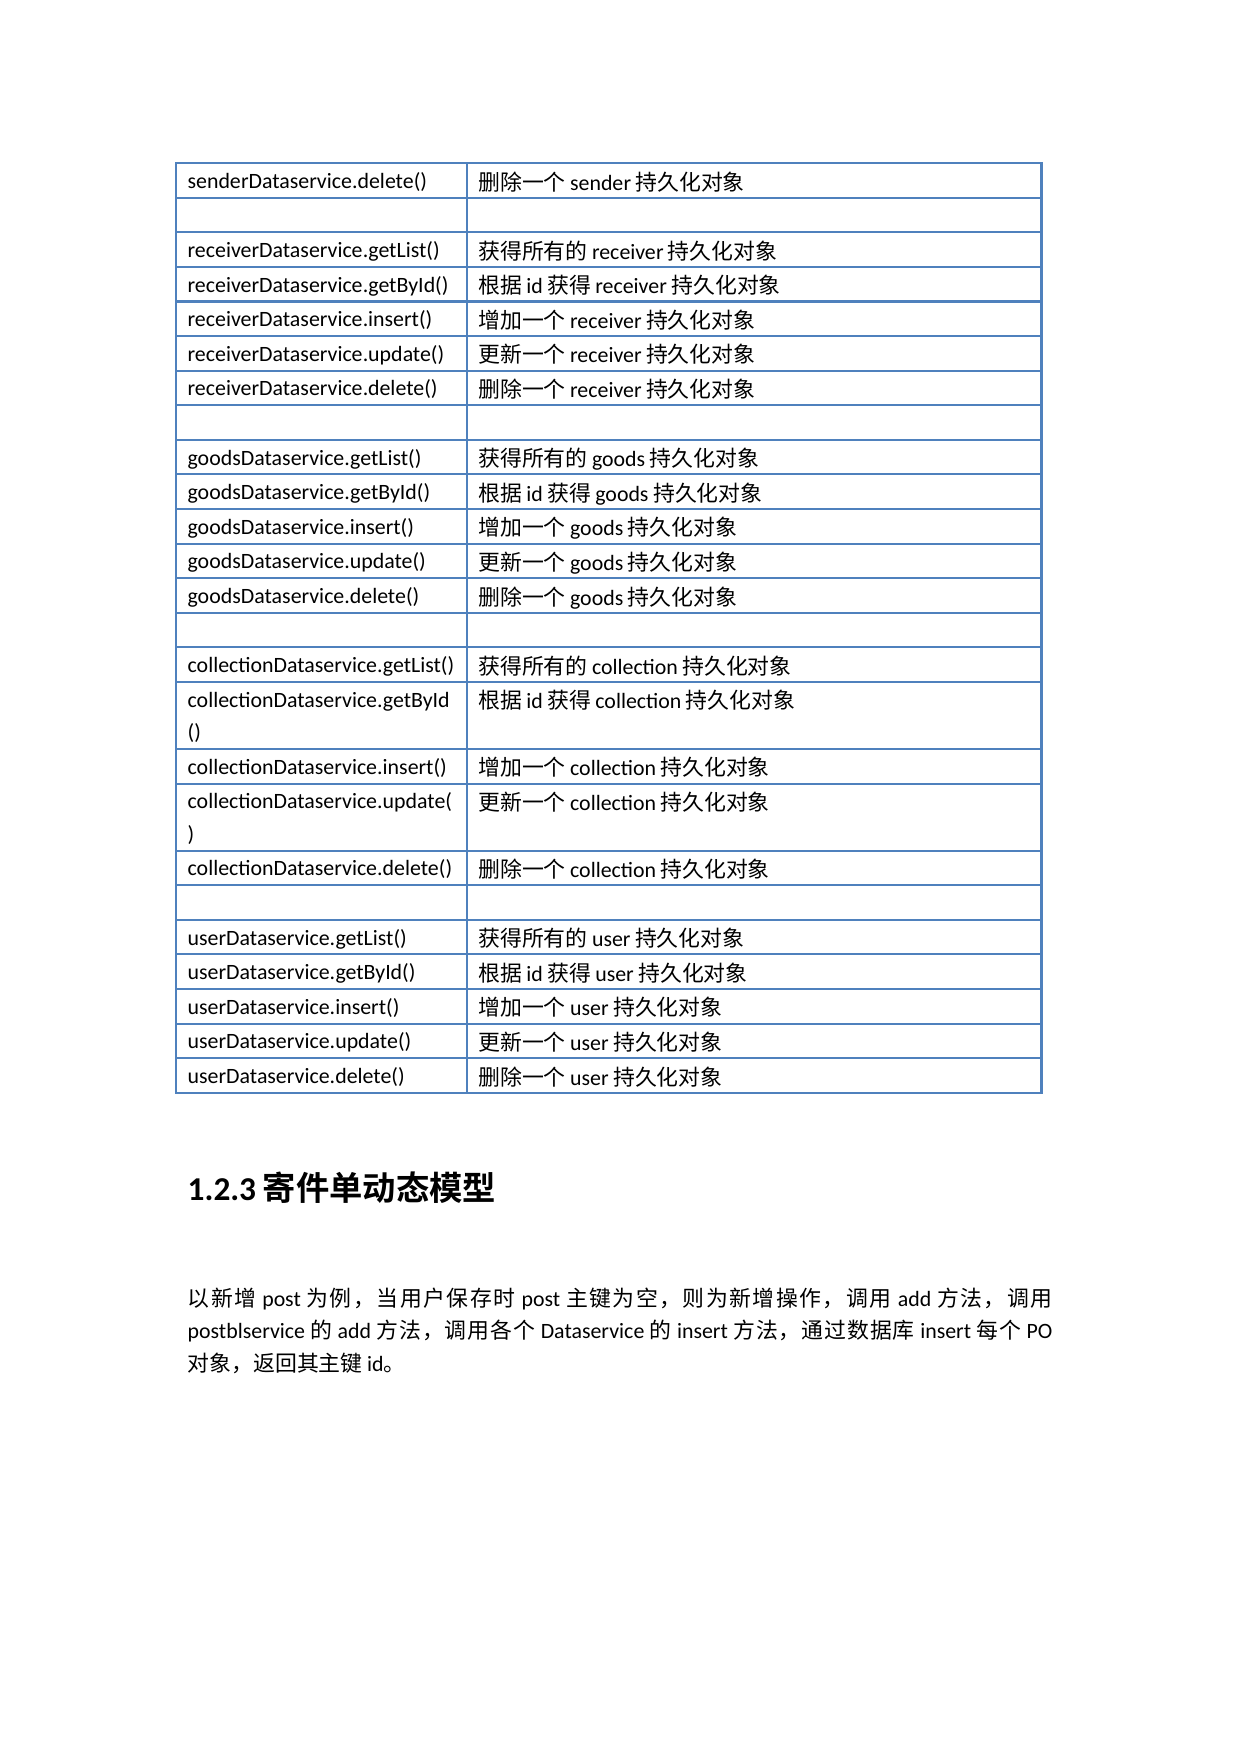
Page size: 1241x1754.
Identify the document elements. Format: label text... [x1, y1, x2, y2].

table_cell 删除一个receiver持久化对象 [468, 372, 1040, 404]
table_cell 获得所有的collection持久化对象 [468, 648, 1040, 681]
table_cell 删除一个user持久化对象 [468, 1059, 1040, 1092]
table_cell [468, 406, 1040, 439]
table_cell collectionDataservice.delete() [177, 852, 466, 884]
table_cell 增加一个collection持久化对象 [468, 750, 1040, 782]
text 以新增post为例，当用户保存时post主键为空，则为新增操作，调用add方法，调用postblservice的add方法，调用各个Dataservice的insert方法，通过数据库insert每个PO对象，返回其主键id。 [187, 1280, 1053, 1378]
table_cell receiverDataservice.getById() [177, 268, 466, 300]
table_cell 更新一个goods持久化对象 [468, 545, 1040, 577]
table_cell 获得所有的receiver持久化对象 [468, 233, 1040, 266]
table_cell userDataservice.getList() [177, 921, 466, 953]
table_cell senderDataservice.delete() [177, 164, 466, 197]
table_cell receiverDataservice.getList() [177, 233, 466, 266]
table_cell [468, 199, 1040, 231]
table_cell 删除一个sender持久化对象 [468, 164, 1040, 197]
table_cell receiverDataservice.delete() [177, 372, 466, 404]
table_cell 更新一个collection持久化对象 [468, 785, 1040, 849]
table_cell collectionDataservice.getList() [177, 648, 466, 681]
table_cell receiverDataservice.update() [177, 337, 466, 369]
table_cell [177, 614, 466, 646]
table_cell [468, 886, 1040, 919]
table_cell 更新一个receiver持久化对象 [468, 337, 1040, 369]
table_cell collectionDataservice.getById() [177, 683, 466, 748]
table_cell 增加一个user持久化对象 [468, 990, 1040, 1022]
table_cell 获得所有的user持久化对象 [468, 921, 1040, 953]
table_cell 增加一个goods持久化对象 [468, 510, 1040, 542]
table_cell 删除一个collection持久化对象 [468, 852, 1040, 884]
table_cell goodsDataservice.delete() [177, 579, 466, 612]
table_cell 增加一个receiver持久化对象 [468, 303, 1040, 335]
table_cell 根据id获得goods持久化对象 [468, 475, 1040, 508]
table_cell goodsDataservice.update() [177, 545, 466, 577]
table_cell [468, 614, 1040, 646]
subtitle 1.2.3寄件单动态模型 [187, 1153, 1053, 1218]
table_cell userDataservice.update() [177, 1025, 466, 1057]
table_cell [177, 199, 466, 231]
table_cell [177, 886, 466, 919]
table_cell collectionDataservice.update() [177, 785, 466, 849]
table_cell 更新一个user持久化对象 [468, 1025, 1040, 1057]
table_cell userDataservice.getById() [177, 955, 466, 988]
table_cell collectionDataservice.insert() [177, 750, 466, 782]
table_cell 根据id获得user持久化对象 [468, 955, 1040, 988]
table_cell [177, 406, 466, 439]
table_cell receiverDataservice.insert() [177, 303, 466, 335]
table_cell userDataservice.delete() [177, 1059, 466, 1092]
table_cell goodsDataservice.getById() [177, 475, 466, 508]
table_cell 根据id获得collection持久化对象 [468, 683, 1040, 748]
table_cell 获得所有的goods持久化对象 [468, 441, 1040, 473]
table_cell 根据id获得receiver持久化对象 [468, 268, 1040, 300]
table_cell 删除一个goods持久化对象 [468, 579, 1040, 612]
table_cell goodsDataservice.getList() [177, 441, 466, 473]
table_cell goodsDataservice.insert() [177, 510, 466, 542]
table_cell userDataservice.insert() [177, 990, 466, 1022]
